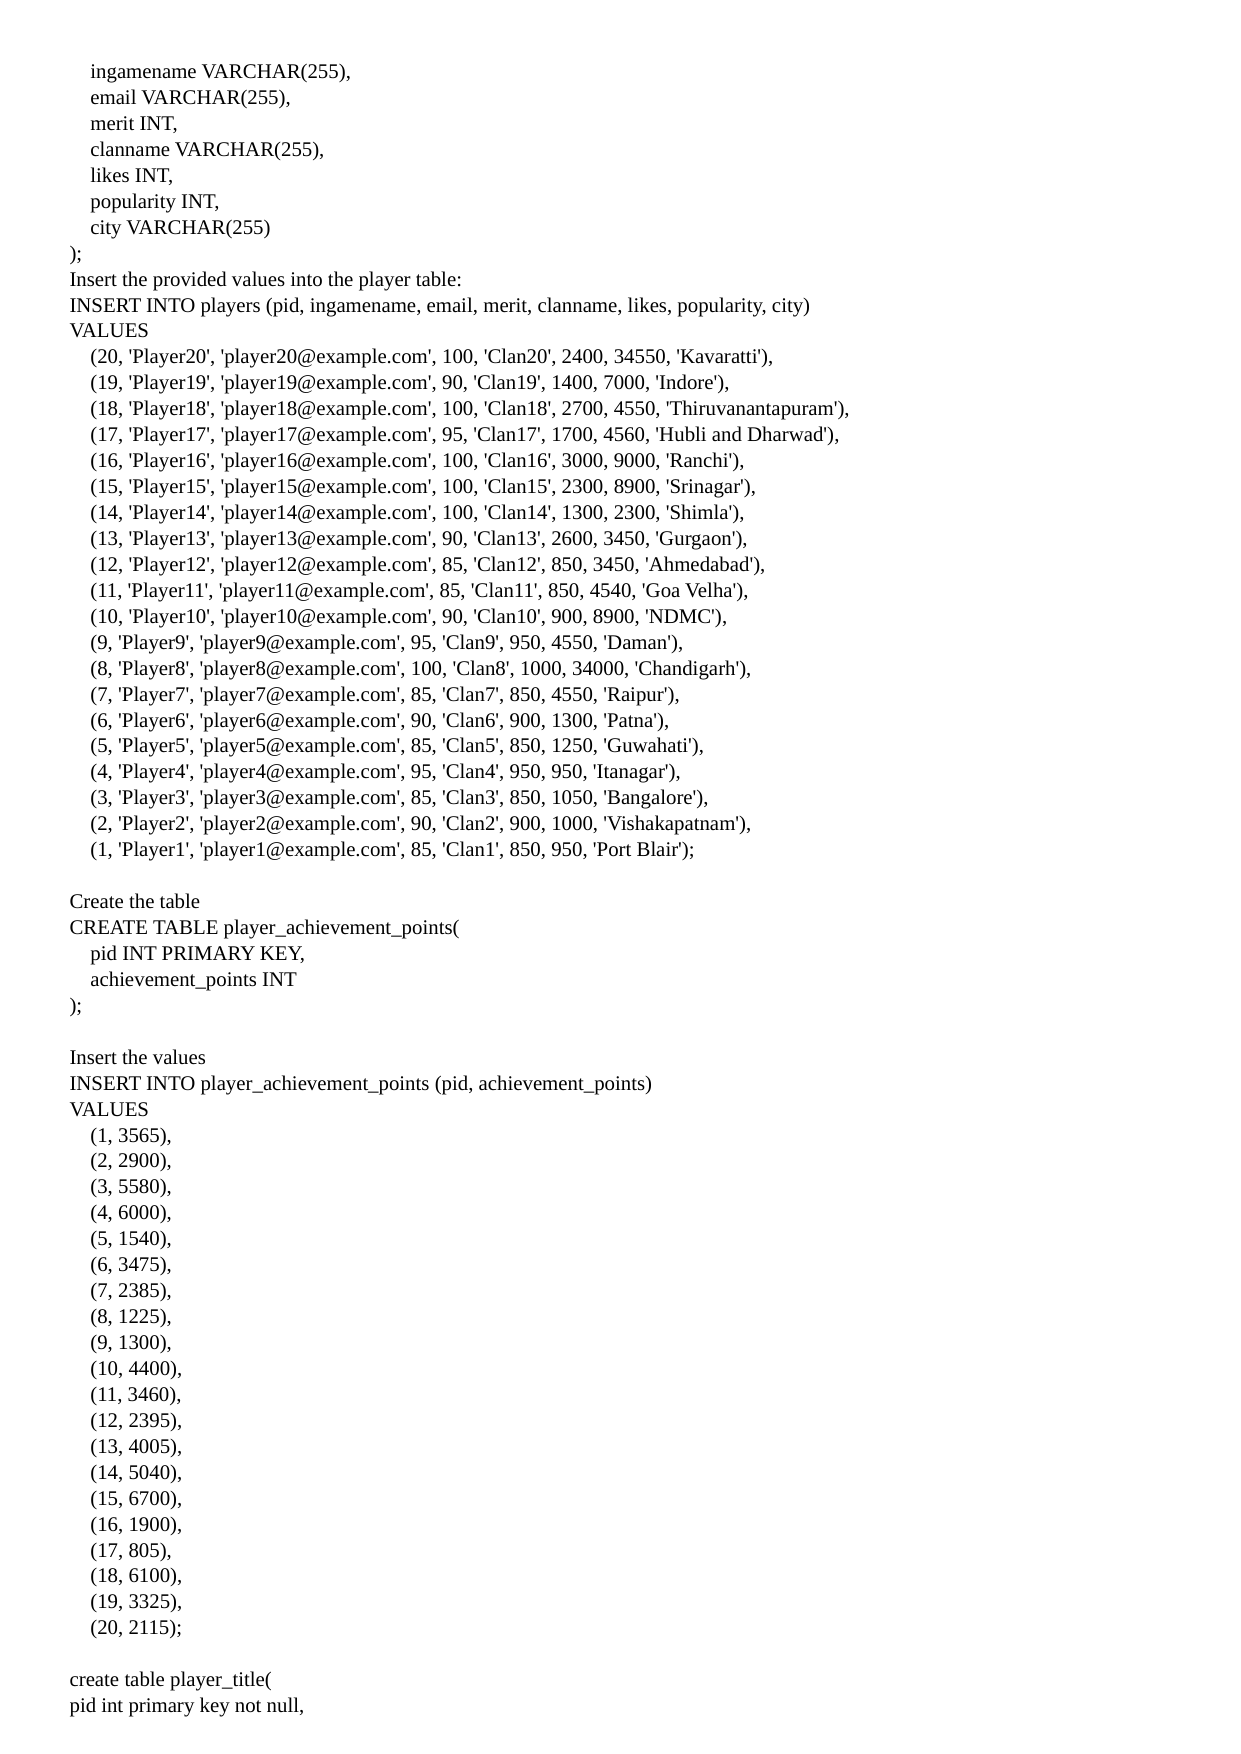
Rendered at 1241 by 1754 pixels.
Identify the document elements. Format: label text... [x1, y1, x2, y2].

list likes INT, [69, 163, 1198, 187]
list (10, 4400), [69, 1356, 1198, 1380]
list (19, 'Player19', 'player19@example.com', 90, 'Clan19', 1400, 7000, 'Indore'), [69, 370, 1198, 394]
list create table player_title( [69, 1667, 1198, 1691]
list achievement_points INT [69, 967, 1198, 991]
list (13, 'Player13', 'player13@example.com', 90, 'Clan13', 2600, 3450, 'Gurgaon'), [69, 526, 1198, 550]
list (4, 'Player4', 'player4@example.com', 95, 'Clan4', 950, 950, 'Itanagar'), [69, 759, 1198, 783]
list (1, 3565), [69, 1122, 1198, 1147]
list ); [69, 993, 1198, 1017]
list Create the table [69, 889, 1198, 913]
list (3, 5580), [69, 1174, 1198, 1198]
list (11, 3460), [69, 1382, 1198, 1406]
list INSERT INTO players (pid, ingamename, email, merit, clanname, likes, popularity, city) [69, 292, 1198, 317]
list (16, 'Player16', 'player16@example.com', 100, 'Clan16', 3000, 9000, 'Ranchi'), [69, 448, 1198, 472]
list (6, 'Player6', 'player6@example.com', 90, 'Clan6', 900, 1300, 'Patna'), [69, 707, 1198, 732]
list (5, 'Player5', 'player5@example.com', 85, 'Clan5', 850, 1250, 'Guwahati'), [69, 733, 1198, 757]
list (2, 'Player2', 'player2@example.com', 90, 'Clan2', 900, 1000, 'Vishakapatnam'), [69, 811, 1198, 835]
list VALUES [69, 318, 1198, 342]
list (14, 5040), [69, 1460, 1198, 1484]
list (7, 2385), [69, 1278, 1198, 1302]
list (3, 'Player3', 'player3@example.com', 85, 'Clan3', 850, 1050, 'Bangalore'), [69, 785, 1198, 809]
list (17, 'Player17', 'player17@example.com', 95, 'Clan17', 1700, 4560, 'Hubli and Dharwad'), [69, 422, 1198, 446]
list VALUES [69, 1097, 1198, 1121]
list email VARCHAR(255), [69, 85, 1198, 109]
list (14, 'Player14', 'player14@example.com', 100, 'Clan14', 1300, 2300, 'Shimla'), [69, 500, 1198, 524]
list (16, 1900), [69, 1512, 1198, 1536]
list ingamename VARCHAR(255), [69, 59, 1198, 83]
list ); [69, 241, 1198, 265]
list (13, 4005), [69, 1434, 1198, 1458]
list CREATE TABLE player_achievement_points( [69, 915, 1198, 939]
list (20, 'Player20', 'player20@example.com', 100, 'Clan20', 2400, 34550, 'Kavaratti'), [69, 344, 1198, 368]
list (20, 2115); [69, 1615, 1198, 1639]
list city VARCHAR(255) [69, 215, 1198, 239]
list (15, 6700), [69, 1486, 1198, 1510]
list (1, 'Player1', 'player1@example.com', 85, 'Clan1', 850, 950, 'Port Blair'); [69, 837, 1198, 861]
list (19, 3325), [69, 1589, 1198, 1613]
list (2, 2900), [69, 1148, 1198, 1172]
list INSERT INTO player_achievement_points (pid, achievement_points) [69, 1071, 1198, 1095]
list (5, 1540), [69, 1226, 1198, 1250]
list pid INT PRIMARY KEY, [69, 941, 1198, 965]
list (9, 1300), [69, 1330, 1198, 1354]
list clanname VARCHAR(255), [69, 137, 1198, 161]
list merit INT, [69, 111, 1198, 135]
list (7, 'Player7', 'player7@example.com', 85, 'Clan7', 850, 4550, 'Raipur'), [69, 682, 1198, 706]
list (15, 'Player15', 'player15@example.com', 100, 'Clan15', 2300, 8900, 'Srinagar'), [69, 474, 1198, 498]
list popularity INT, [69, 189, 1198, 213]
list (18, 6100), [69, 1563, 1198, 1587]
list (18, 'Player18', 'player18@example.com', 100, 'Clan18', 2700, 4550, 'Thiruvanantapuram'), [69, 396, 1198, 420]
list Insert the values [69, 1045, 1198, 1069]
list (9, 'Player9', 'player9@example.com', 95, 'Clan9', 950, 4550, 'Daman'), [69, 630, 1198, 654]
list (12, 'Player12', 'player12@example.com', 85, 'Clan12', 850, 3450, 'Ahmedabad'), [69, 552, 1198, 576]
list (12, 2395), [69, 1408, 1198, 1432]
list (8, 1225), [69, 1304, 1198, 1328]
list (6, 3475), [69, 1252, 1198, 1276]
list (4, 6000), [69, 1200, 1198, 1224]
list (8, 'Player8', 'player8@example.com', 100, 'Clan8', 1000, 34000, 'Chandigarh'), [69, 656, 1198, 680]
list Insert the provided values into the player table: [69, 267, 1198, 291]
list (11, 'Player11', 'player11@example.com', 85, 'Clan11', 850, 4540, 'Goa Velha'), [69, 578, 1198, 602]
list (17, 805), [69, 1537, 1198, 1562]
list pid int primary key not null, [69, 1693, 1198, 1717]
list (10, 'Player10', 'player10@example.com', 90, 'Clan10', 900, 8900, 'NDMC'), [69, 604, 1198, 628]
